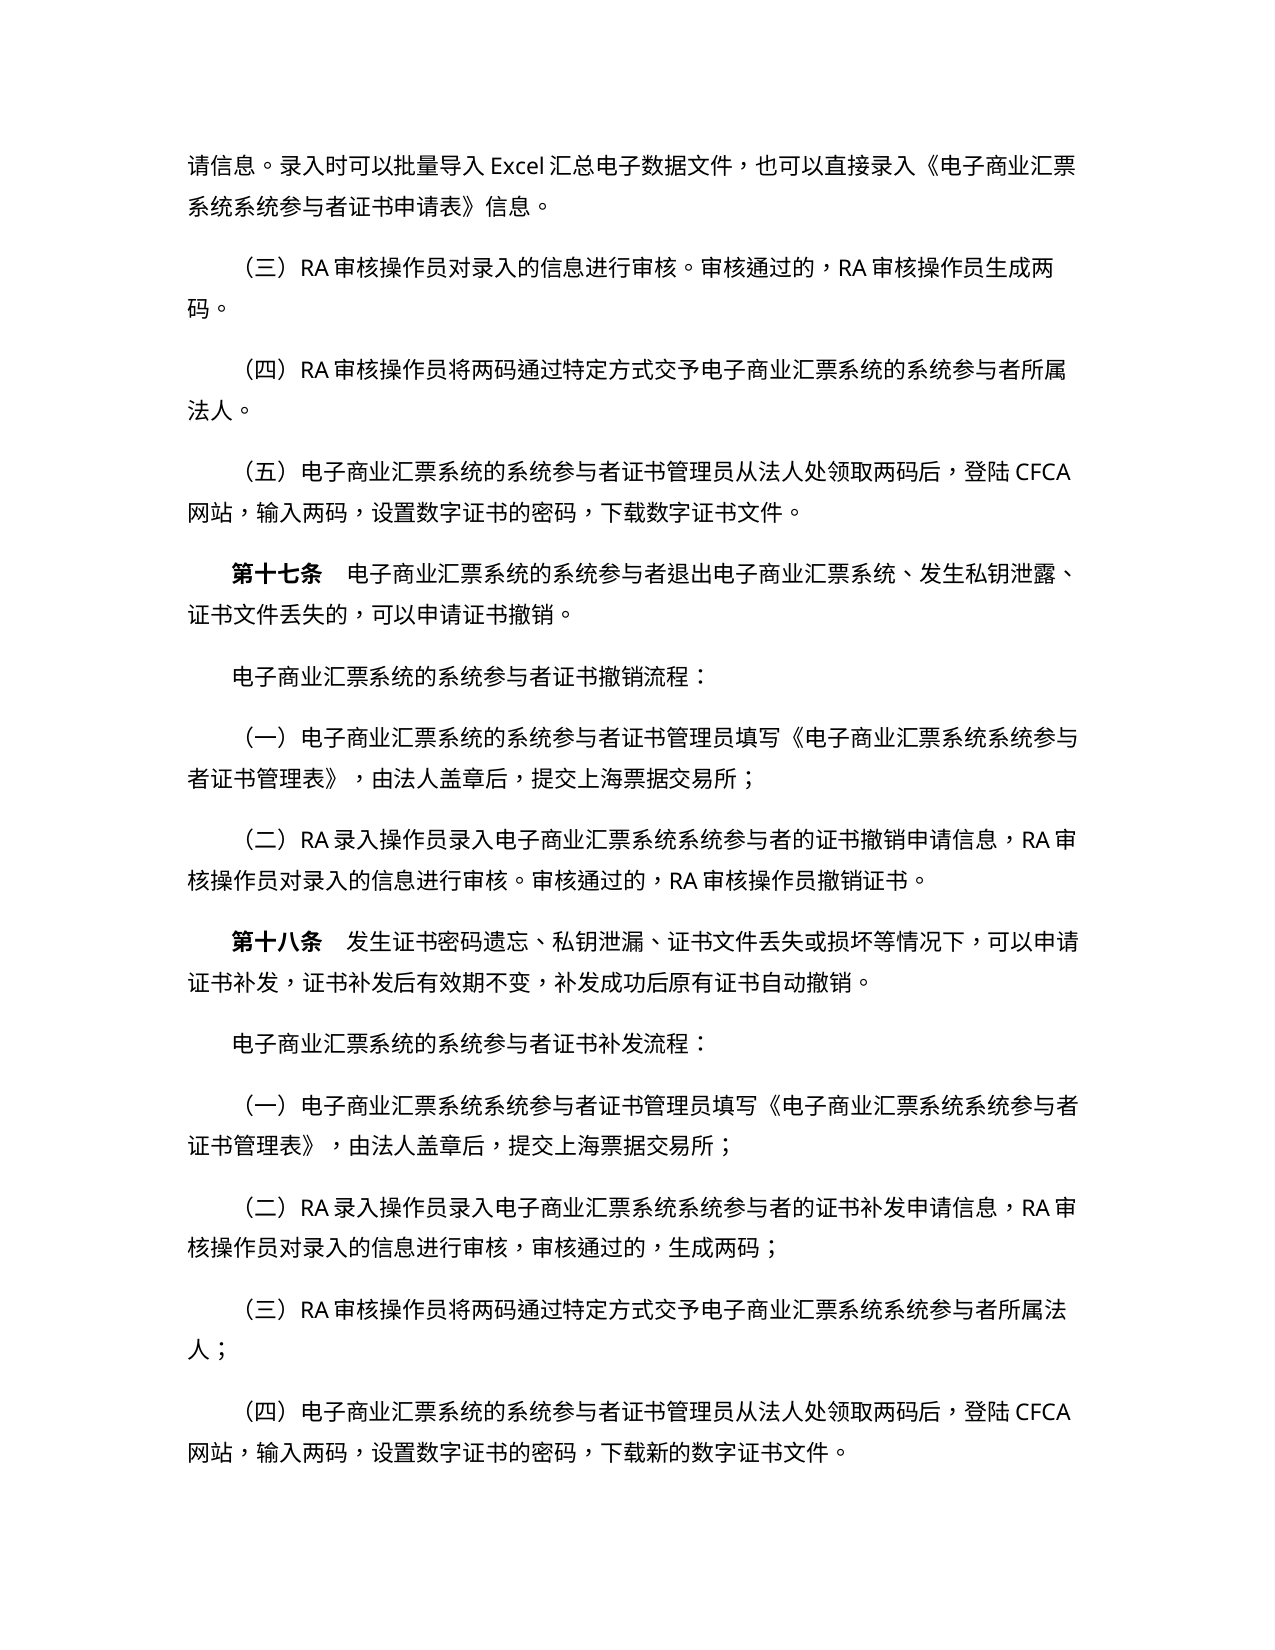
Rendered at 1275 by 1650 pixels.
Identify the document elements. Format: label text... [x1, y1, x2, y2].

text （三）RA审核操作员将两码通过特定方式交予电子商业汇票系统系统参与者所属法人； [187, 1294, 1087, 1366]
text （四）RA审核操作员将两码通过特定方式交予电子商业汇票系统的系统参与者所属法人。 [187, 354, 1087, 426]
text （五）电子商业汇票系统的系统参与者证书管理员从法人处领取两码后，登陆CFCA网站，输入两码，设置数字证书的密码，下载数字证书文件。 [187, 456, 1087, 528]
text 电子商业汇票系统的系统参与者证书撤销流程： [187, 660, 1087, 692]
text 第十七条 电子商业汇票系统的系统参与者退出电子商业汇票系统、发生私钥泄露、证书文件丢失的，可以申请证书撤销。 [187, 558, 1087, 630]
text 电子商业汇票系统的系统参与者证书补发流程： [187, 1028, 1087, 1059]
text （一）电子商业汇票系统的系统参与者证书管理员填写《电子商业汇票系统系统参与者证书管理表》，由法人盖章后，提交上海票据交易所； [187, 722, 1087, 794]
text （四）电子商业汇票系统的系统参与者证书管理员从法人处领取两码后，登陆CFCA网站，输入两码，设置数字证书的密码，下载新的数字证书文件。 [187, 1396, 1087, 1468]
text （一）电子商业汇票系统系统参与者证书管理员填写《电子商业汇票系统系统参与者证书管理表》，由法人盖章后，提交上海票据交易所； [187, 1089, 1087, 1161]
text （二）RA录入操作员录入电子商业汇票系统系统参与者的证书补发申请信息，RA审核操作员对录入的信息进行审核，审核通过的，生成两码； [187, 1192, 1087, 1263]
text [187, 150, 1087, 222]
text 第十八条 发生证书密码遗忘、私钥泄漏、证书文件丢失或损坏等情况下，可以申请证书补发，证书补发后有效期不变，补发成功后原有证书自动撤销。 [187, 926, 1087, 998]
text （三）RA审核操作员对录入的信息进行审核。审核通过的，RA审核操作员生成两码。 [187, 252, 1087, 324]
text （二）RA录入操作员录入电子商业汇票系统系统参与者的证书撤销申请信息，RA审核操作员对录入的信息进行审核。审核通过的，RA审核操作员撤销证书。 [187, 824, 1087, 896]
